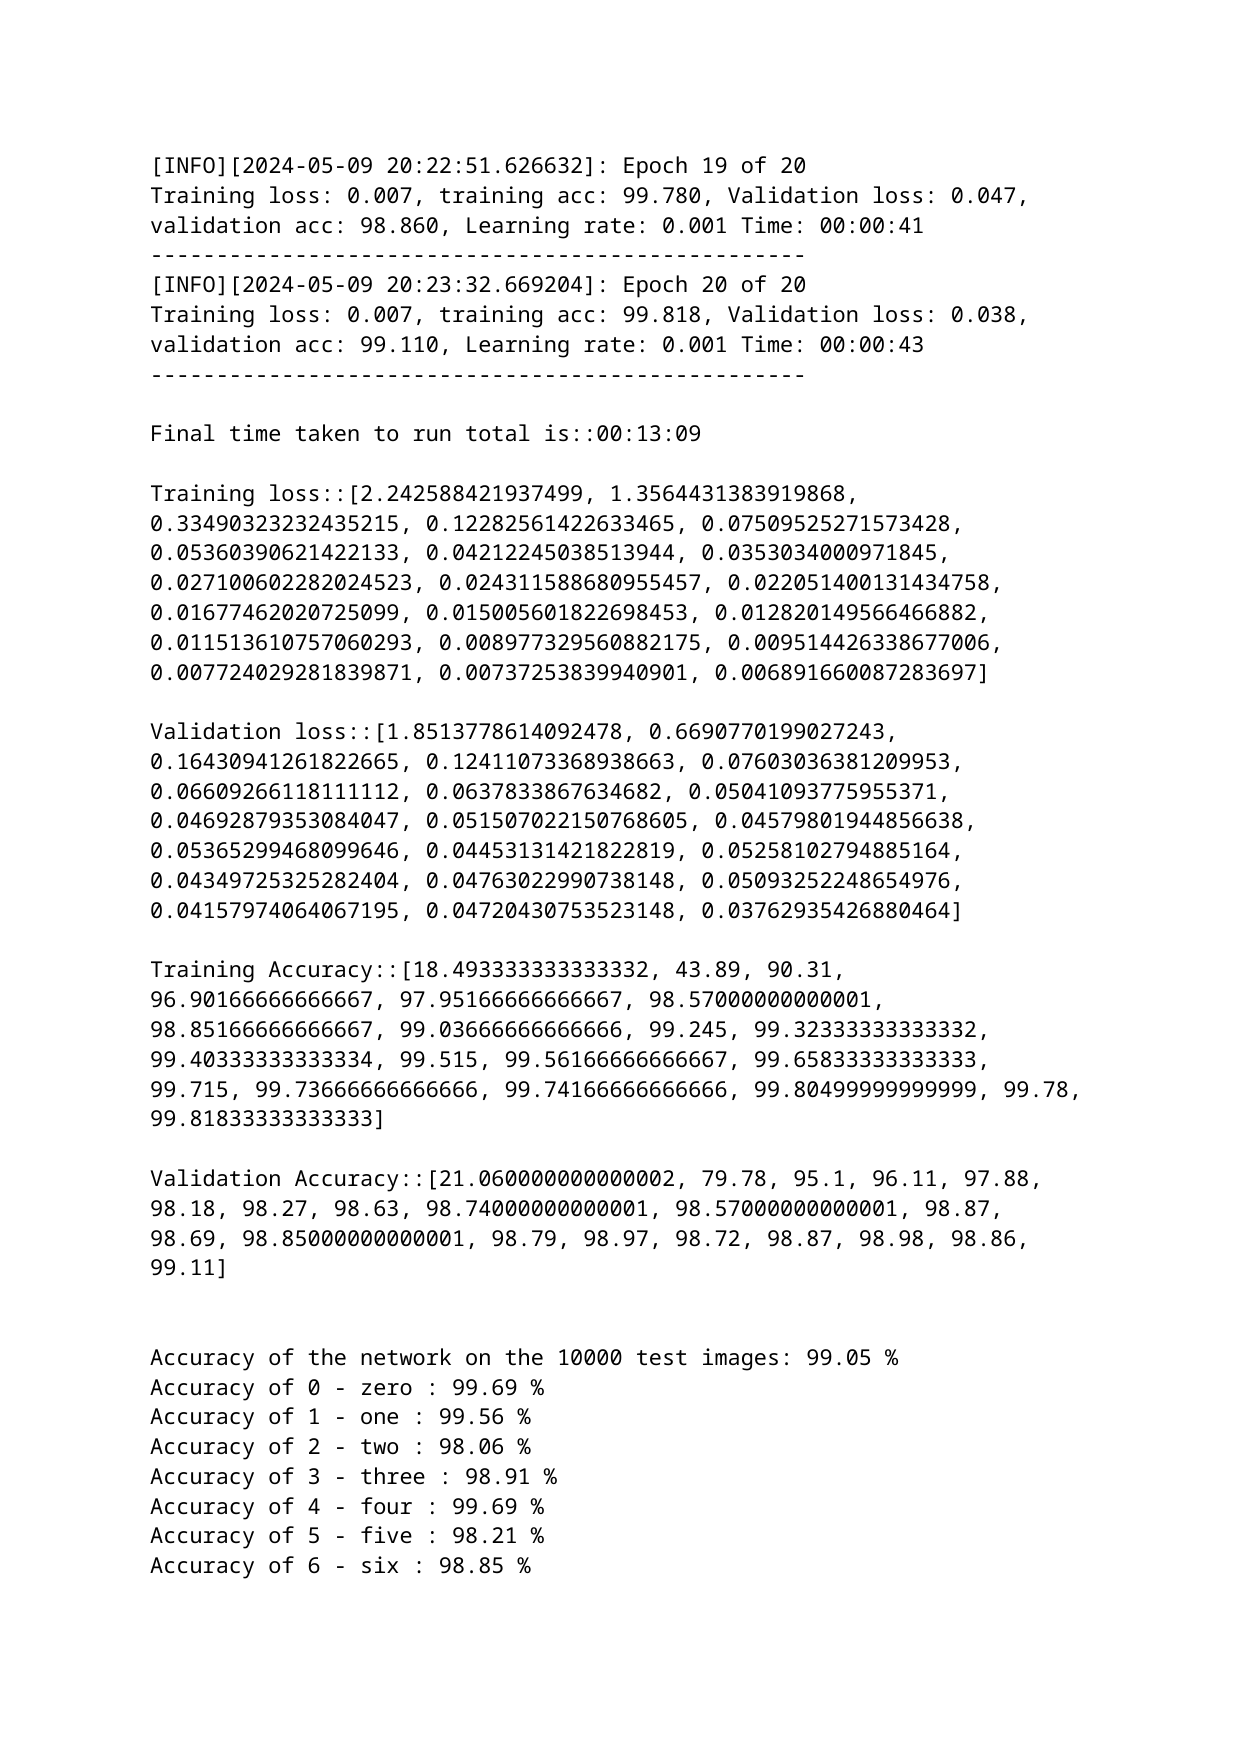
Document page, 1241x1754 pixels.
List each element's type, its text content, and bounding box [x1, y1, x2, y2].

text Training loss: 0.007, training acc: 99.818, Validation loss: 0.038, validation acc: 99.110, Learning rate: 0.001 Time: 00:00:43 [150, 299, 1090, 358]
text -------------------------------------------------- [150, 239, 1090, 269]
text Training loss: 0.007, training acc: 99.780, Validation loss: 0.047, validation acc: 98.860, Learning rate: 0.001 Time: 00:00:41 [150, 180, 1090, 239]
text Accuracy of 4 - four : 99.69 % [150, 1491, 1090, 1520]
text Accuracy of 2 - two : 98.06 % [150, 1431, 1090, 1461]
text Validation Accuracy::[21.060000000000002, 79.78, 95.1, 96.11, 97.88, 98.18, 98.27, 98.63, 98.74000000000001, 98.57000000000001, 98.87, 98.69, 98.85000000000001, 98.79, 98.97, 98.72, 98.87, 98.98, 98.86, 99.11] [150, 1163, 1090, 1282]
text Accuracy of 5 - five : 98.21 % [150, 1520, 1090, 1550]
text Validation loss::[1.8513778614092478, 0.6690770199027243, 0.16430941261822665, 0.12411073368938663, 0.07603036381209953, 0.06609266118111112, 0.0637833867634682, 0.05041093775955371, 0.04692879353084047, 0.051507022150768605, 0.04579801944856638, 0.05365299468099646, 0.04453131421822819, 0.05258102794885164, 0.04349725325282404, 0.04763022990738148, 0.05093252248654976, 0.04157974064067195, 0.04720430753523148, 0.03762935426880464] [150, 716, 1090, 924]
text [INFO][2024-05-09 20:22:51.626632]: Epoch 19 of 20 [150, 150, 1090, 180]
text Accuracy of the network on the 10000 test images: 99.05 % [150, 1342, 1090, 1371]
text Accuracy of 6 - six : 98.85 % [150, 1550, 1090, 1580]
text Training Accuracy::[18.493333333333332, 43.89, 90.31, 96.90166666666667, 97.95166666666667, 98.57000000000001, 98.85166666666667, 99.03666666666666, 99.245, 99.32333333333332, 99.40333333333334, 99.515, 99.56166666666667, 99.65833333333333, 99.715, 99.73666666666666, 99.74166666666666, 99.80499999999999, 99.78, 99.81833333333333] [150, 954, 1090, 1133]
text [INFO][2024-05-09 20:23:32.669204]: Epoch 20 of 20 [150, 269, 1090, 299]
text Final time taken to run total is::00:13:09 [150, 418, 1090, 448]
text Accuracy of 1 - one : 99.56 % [150, 1401, 1090, 1431]
text Training loss::[2.242588421937499, 1.3564431383919868, 0.33490323232435215, 0.12282561422633465, 0.07509525271573428, 0.05360390621422133, 0.04212245038513944, 0.0353034000971845, 0.027100602282024523, 0.024311588680955457, 0.022051400131434758, 0.01677462020725099, 0.015005601822698453, 0.012820149566466882, 0.011513610757060293, 0.008977329560882175, 0.009514426338677006, 0.007724029281839871, 0.00737253839940901, 0.006891660087283697] [150, 478, 1090, 686]
text Accuracy of 3 - three : 98.91 % [150, 1461, 1090, 1491]
text Accuracy of 0 - zero : 99.69 % [150, 1371, 1090, 1401]
text -------------------------------------------------- [150, 358, 1090, 388]
